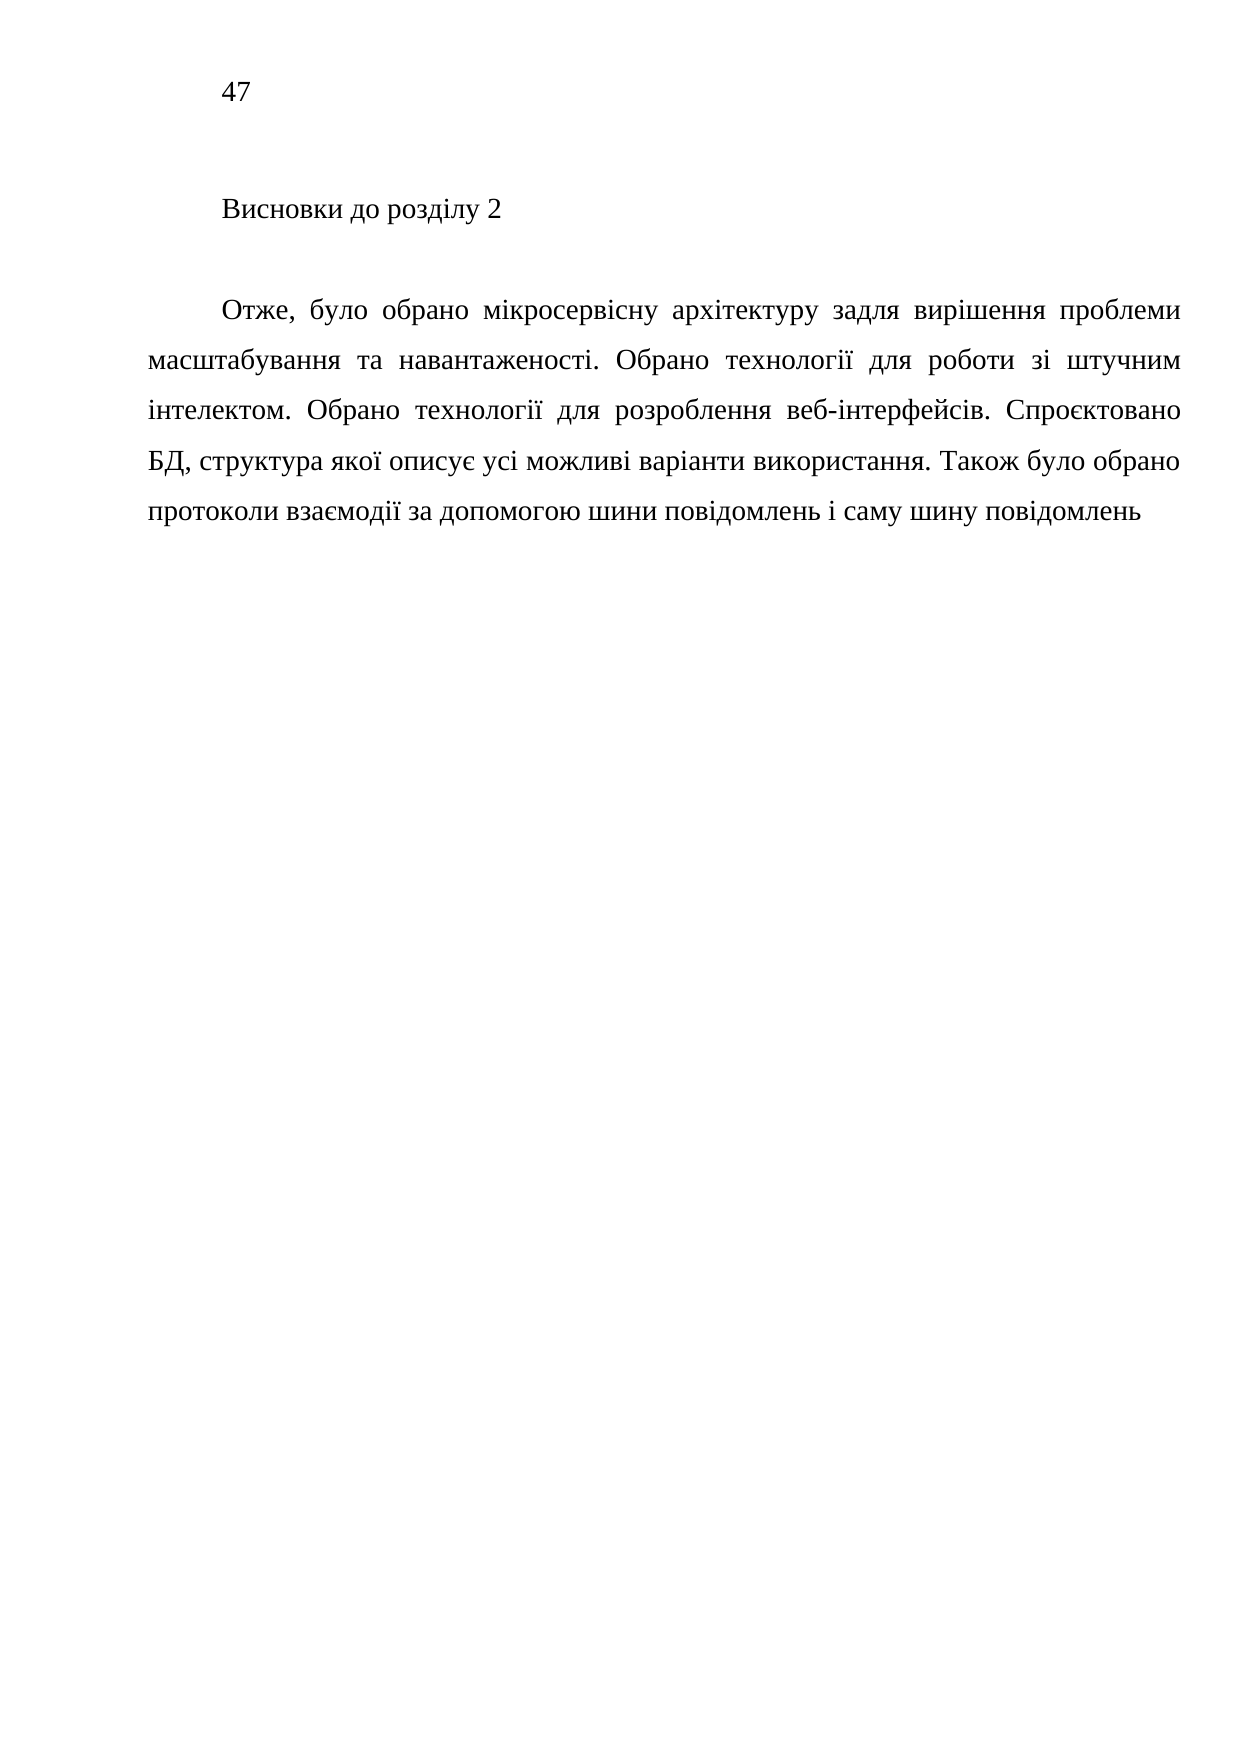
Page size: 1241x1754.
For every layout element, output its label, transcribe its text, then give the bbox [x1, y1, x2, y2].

text Висновки до розділу 2 [148, 191, 1182, 225]
text Отже, було обрано мікросервісну архітектуру задля вирішення проблеми масштабування та навантаженості. Обрано технології для роботи зі штучним інтелектом. Обрано технології для розроблення веб-інтерфейсів. Спроєктовано БД, структура якої описує усі можливі варіанти використання. Також було обрано протоколи взаємодії за допомогою шини повідомлень і саму шину повідомлень [148, 292, 1182, 527]
